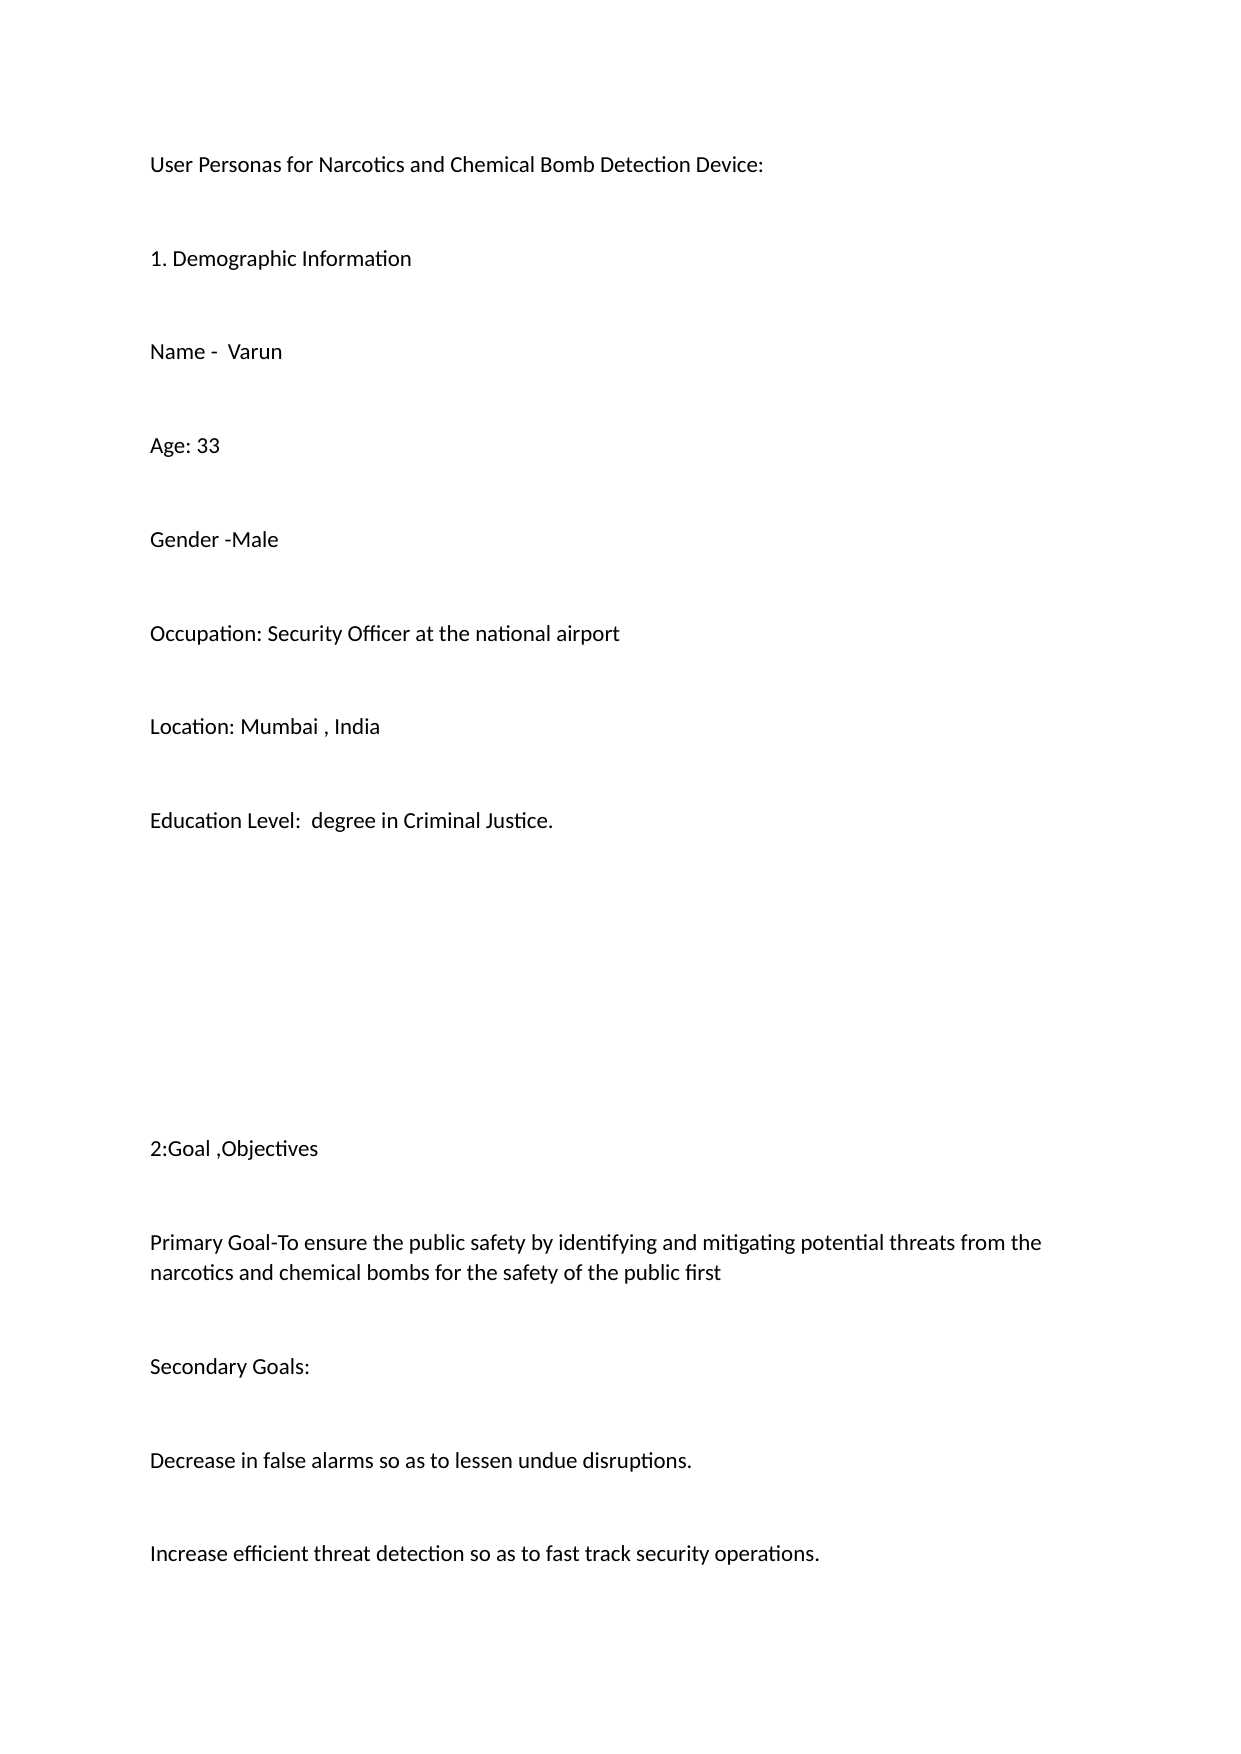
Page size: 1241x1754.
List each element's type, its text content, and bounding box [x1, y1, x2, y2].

text 2:Goal ,Objectives [150, 1134, 1090, 1162]
text Secondary Goals: [150, 1352, 1090, 1380]
text Name - Varun [150, 337, 1090, 366]
text Gender -Male [150, 525, 1090, 553]
text User Personas for Narcotics and Chemical Bomb Detection Device: [150, 150, 1090, 178]
text Primary Goal-To ensure the public safety by identifying and mitigating potential threats from the narcotics and chemical bombs for the safety of the public first [150, 1228, 1090, 1286]
text Occupation: Security Officer at the national airport [150, 619, 1090, 647]
text Increase efficient threat detection so as to fast track security operations. [150, 1539, 1090, 1568]
text 1. Demographic Information [150, 244, 1090, 272]
text Decrease in false alarms so as to lessen undue disruptions. [150, 1446, 1090, 1474]
text Education Level: degree in Criminal Justice. [150, 806, 1090, 834]
text Age: 33 [150, 431, 1090, 459]
text Location: Mumbai , India [150, 712, 1090, 741]
